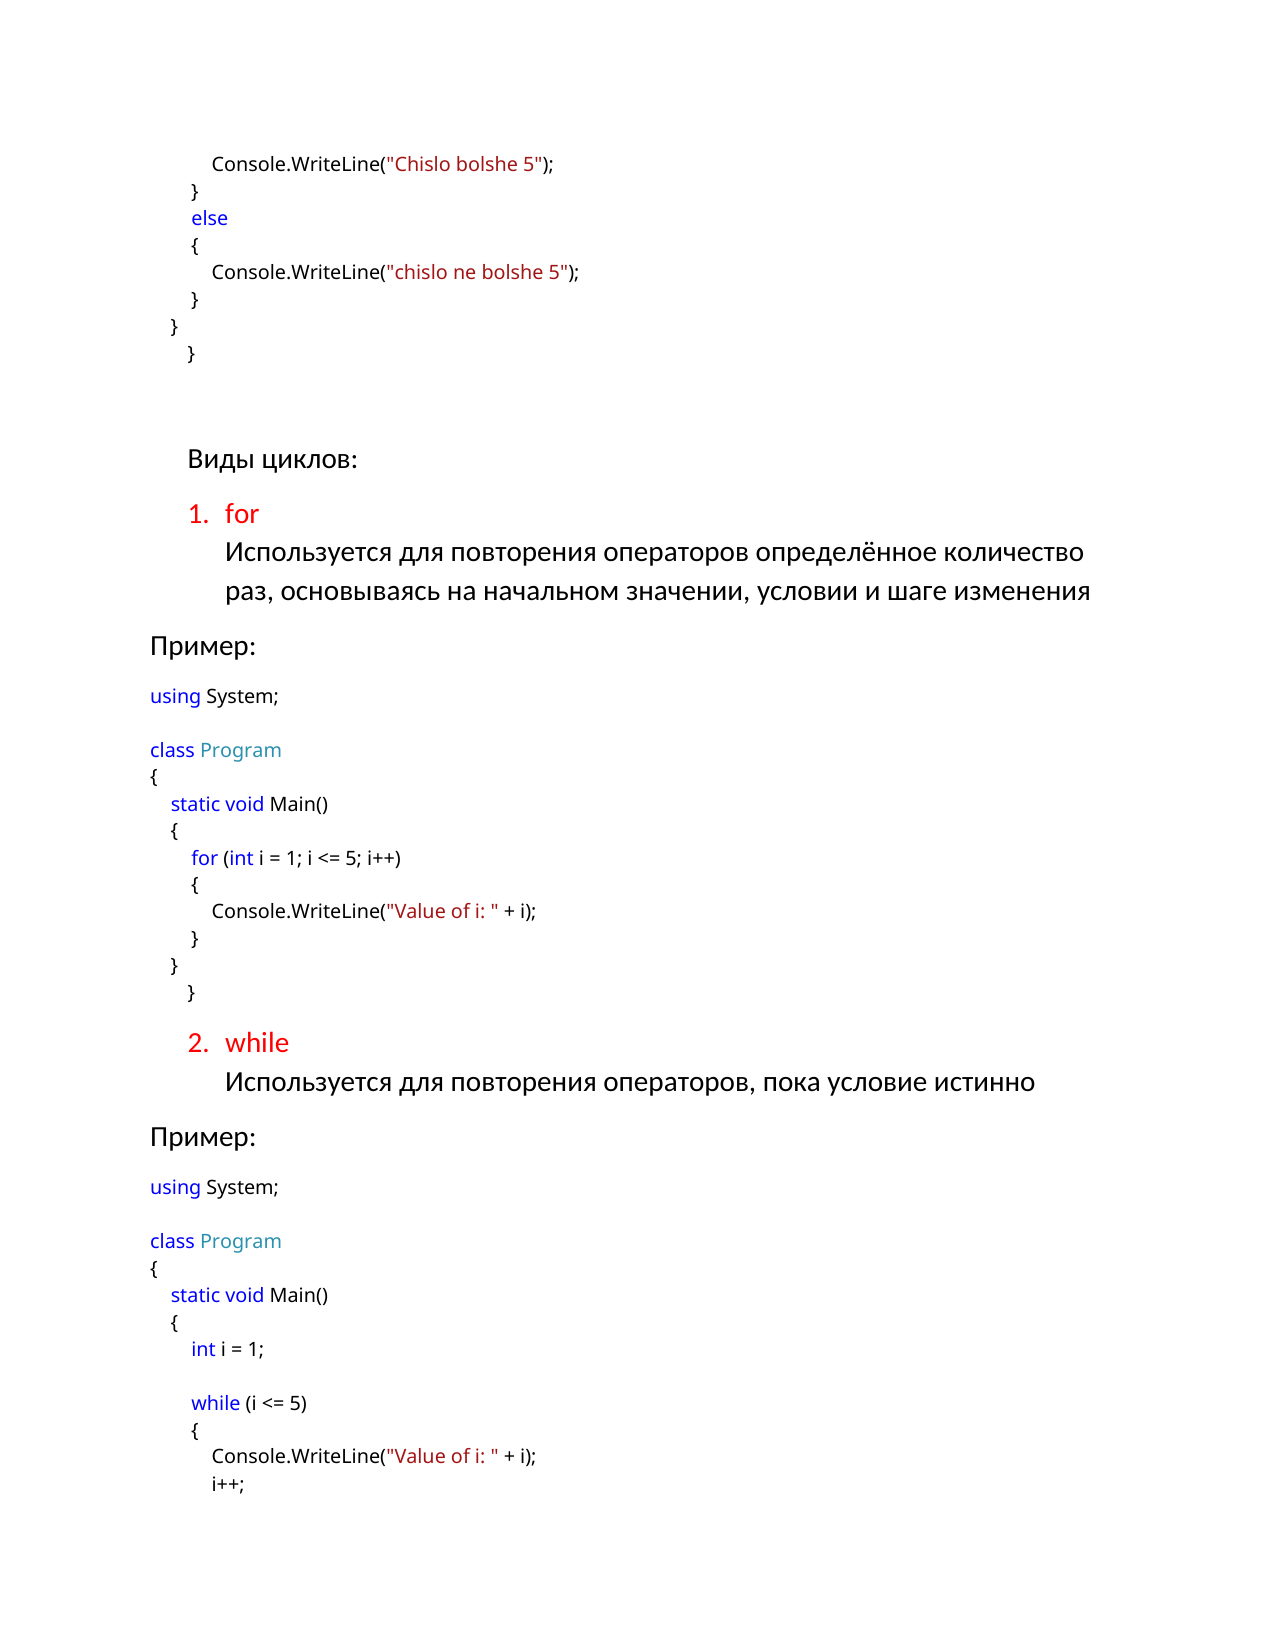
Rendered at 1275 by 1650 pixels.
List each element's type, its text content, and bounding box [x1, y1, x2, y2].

text { [150, 763, 1125, 790]
text } [150, 285, 1125, 312]
text } [150, 925, 1125, 952]
text Виды циклов: [187, 440, 1125, 475]
text Console.WriteLine("chislo ne bolshe 5"); [150, 258, 1125, 285]
list Используется для повторения операторов определённое количество раз, основываясь на начальном значении, условии и шаге изменения [225, 533, 1125, 607]
text } [150, 952, 1125, 979]
text static void Main() [150, 1281, 1125, 1308]
text using System; [150, 1173, 1125, 1200]
text { [150, 871, 1125, 898]
text Console.WriteLine("Chislo bolshe 5"); [150, 150, 1125, 177]
list for [187, 495, 1125, 530]
text using System; [150, 682, 1125, 709]
text { [150, 1308, 1125, 1335]
text } [150, 177, 1125, 204]
text { [150, 231, 1125, 258]
text while (i <= 5) [150, 1389, 1125, 1416]
text class Program [150, 1227, 1125, 1254]
text Console.WriteLine("Value of i: " + i); [150, 898, 1125, 925]
text { [150, 1254, 1125, 1281]
list while [187, 1024, 1125, 1060]
text { [150, 817, 1125, 844]
text } [150, 312, 1125, 339]
text static void Main() [150, 790, 1125, 817]
text Пример: [150, 627, 1125, 662]
list Используется для повторения операторов, пока условие истинно [225, 1063, 1125, 1098]
text Пример: [150, 1118, 1125, 1153]
text { [150, 1416, 1125, 1443]
text } [187, 979, 1125, 1006]
text else [150, 204, 1125, 231]
text int i = 1; [150, 1335, 1125, 1362]
text } [187, 339, 1125, 366]
text for (int i = 1; i <= 5; i++) [150, 844, 1125, 871]
text class Program [150, 736, 1125, 763]
text i++; [150, 1470, 1125, 1497]
text Console.WriteLine("Value of i: " + i); [150, 1443, 1125, 1470]
